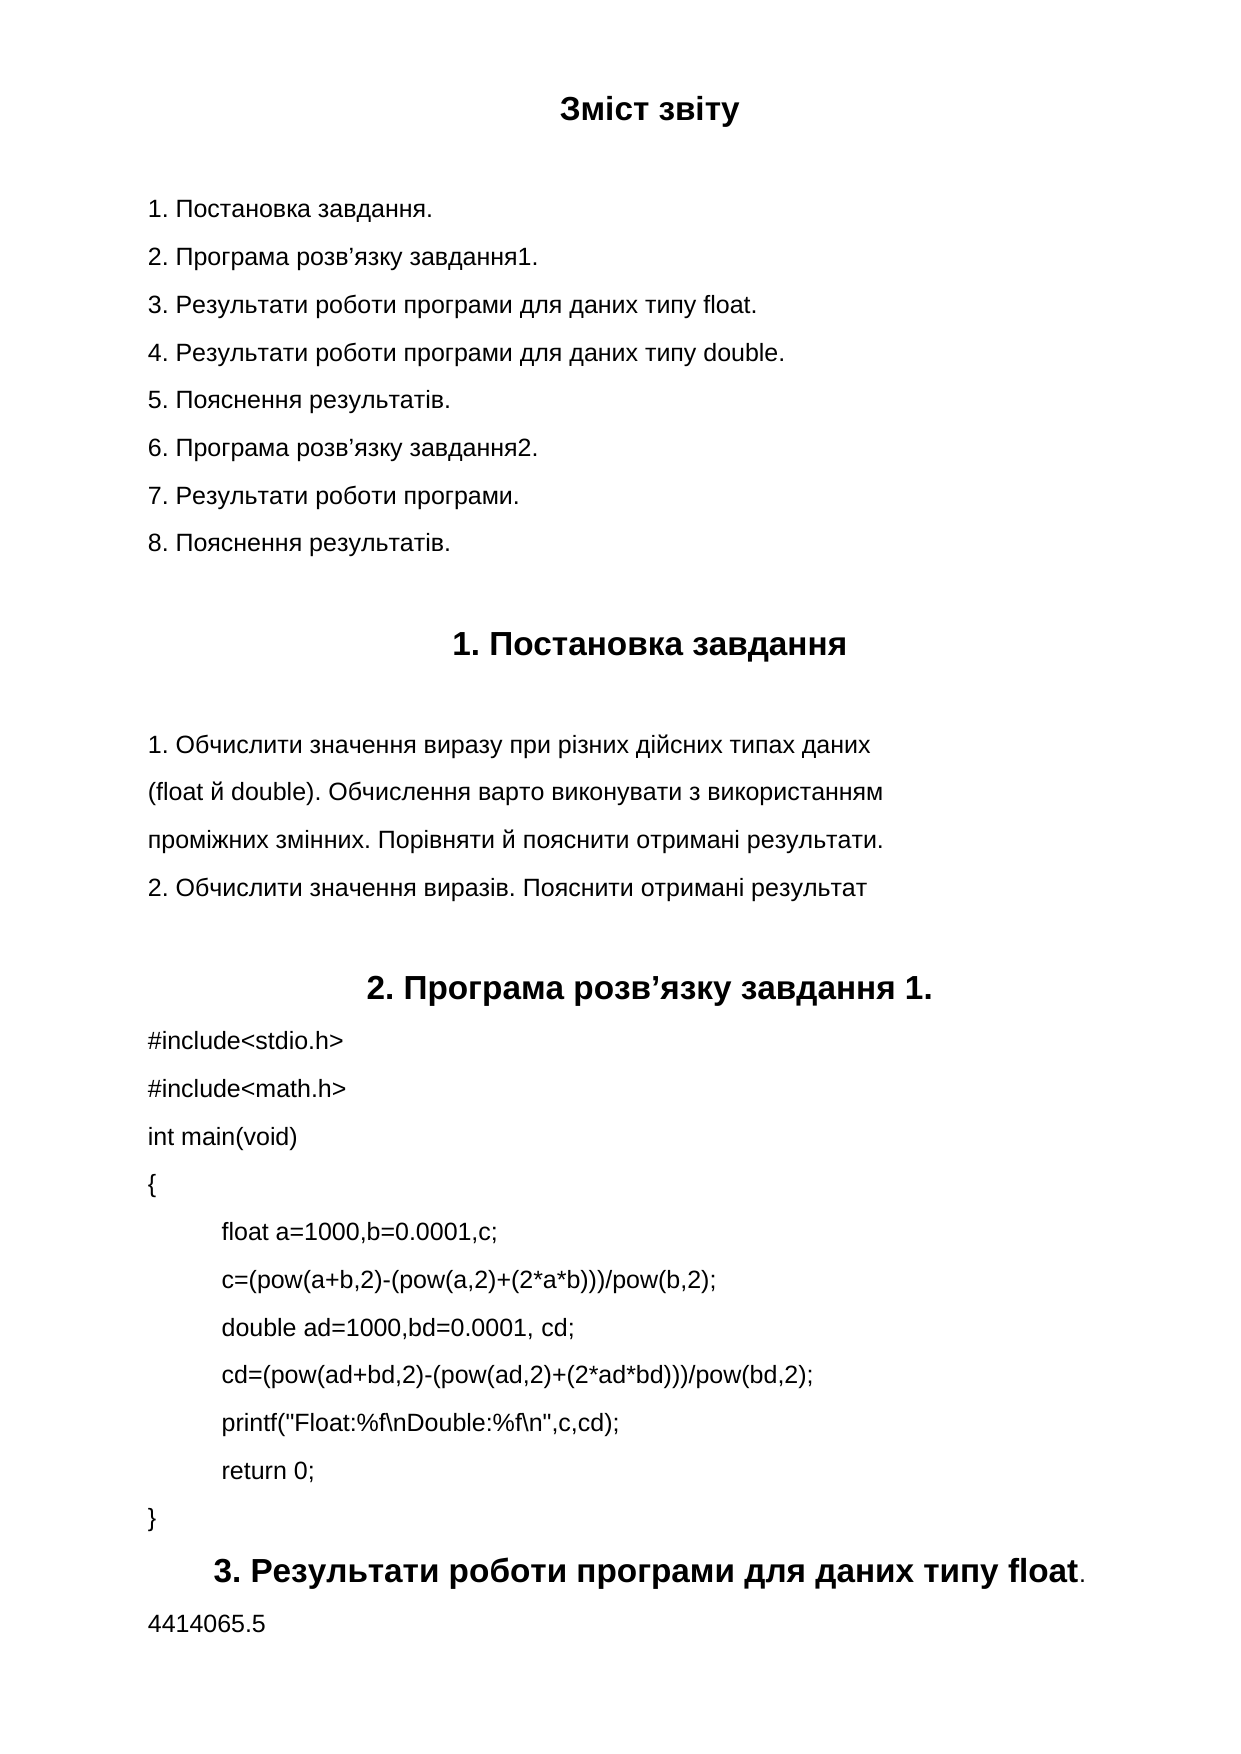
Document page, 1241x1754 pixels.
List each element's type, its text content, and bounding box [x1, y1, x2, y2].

text 8. Пояснення результатів. [148, 528, 1152, 557]
text проміжних змінних. Порівняти й пояснити отримані результати. [148, 825, 1152, 854]
text 1. Постановка завдання [148, 624, 1152, 662]
text 4414065.5 [148, 1609, 1152, 1638]
text c=(pow(a+b,2)-(pow(a,2)+(2*a*b)))/pow(b,2); [148, 1265, 1152, 1293]
text 7. Результати роботи програми. [148, 481, 1152, 509]
text int main(void) [148, 1122, 1152, 1150]
text return 0; [148, 1456, 1152, 1484]
text 3. Результати роботи програми для даних типу float. [148, 290, 1152, 318]
text } [148, 1503, 1152, 1532]
text 2. Програма розв’язку завдання 1. [148, 968, 1152, 1007]
text #include<math.h> [148, 1074, 1152, 1103]
text { [148, 1169, 1152, 1198]
text (float й double). Обчислення варто виконувати з використанням [148, 777, 1152, 806]
text 5. Пояснення результатів. [148, 385, 1152, 414]
text printf("Float:%f\nDouble:%f\n",c,cd); [148, 1408, 1152, 1437]
text 2. Програма розв’язку завдання1. [148, 242, 1152, 271]
text cd=(pow(ad+bd,2)-(pow(ad,2)+(2*ad*bd)))/pow(bd,2); [148, 1360, 1152, 1389]
text Зміст звіту [148, 88, 1152, 127]
text 1. Постановка завдання. [148, 194, 1152, 223]
text float a=1000,b=0.0001,c; [148, 1217, 1152, 1246]
text 1. Обчислити значення виразу при різних дійсних типах даних [148, 729, 1152, 758]
text #include<stdio.h> [148, 1026, 1152, 1055]
text 3. Результати роботи програми для даних типу float. [148, 1551, 1152, 1589]
text 6. Програма розв’язку завдання2. [148, 433, 1152, 462]
text double ad=1000,bd=0.0001, cd; [148, 1312, 1152, 1341]
text 2. Обчислити значення виразів. Пояснити отримані результат [148, 873, 1152, 901]
text 4. Результати роботи програми для даних типу double. [148, 337, 1152, 366]
